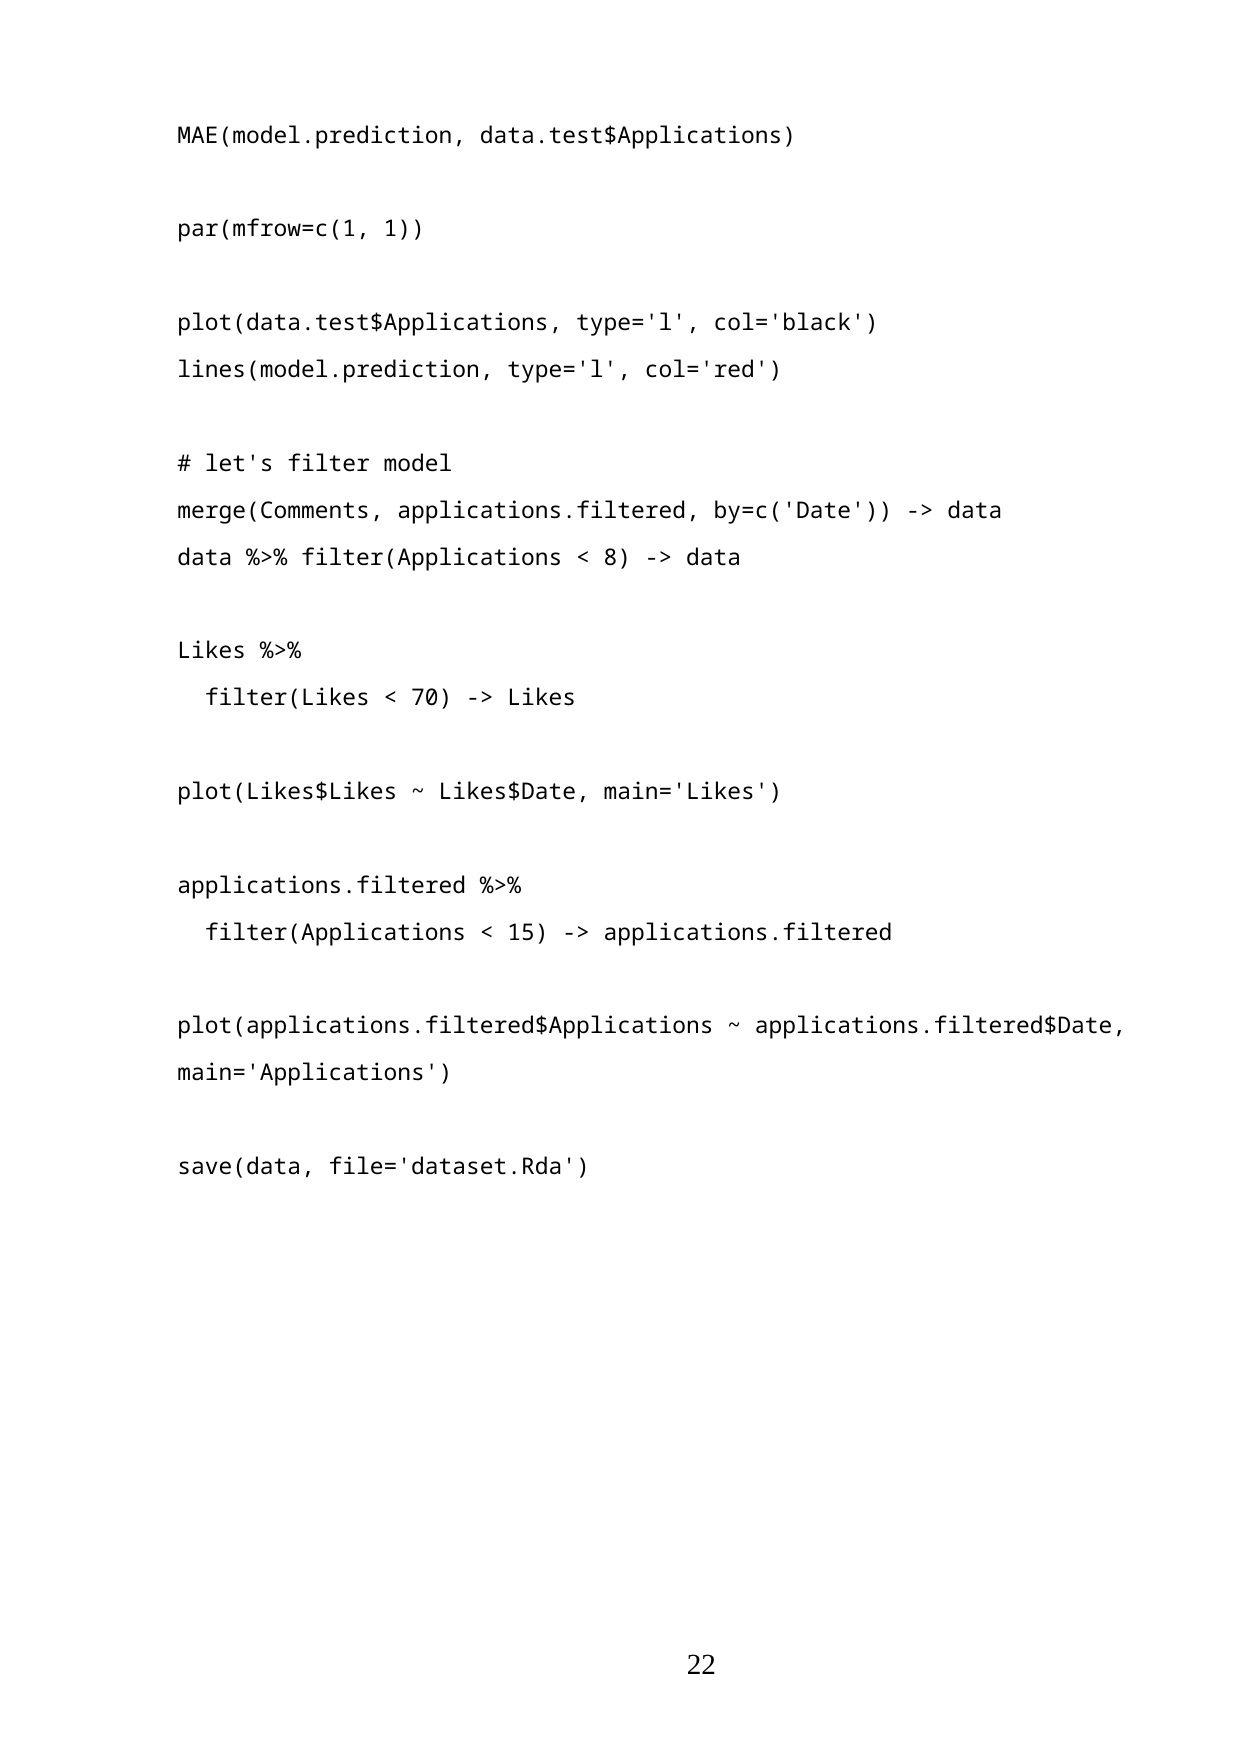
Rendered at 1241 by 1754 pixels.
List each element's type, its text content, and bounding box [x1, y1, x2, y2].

text filter(Applications < 15) -> applications.filtered [177, 915, 1152, 947]
text Likes %>% [177, 634, 1152, 665]
text # let's filter model [177, 447, 1152, 478]
text plot(applications.filtered$Applications ~ applications.filtered$Date, main='Applications') [177, 1009, 1152, 1087]
text filter(Likes < 70) -> Likes [177, 681, 1152, 712]
text save(data, file='dataset.Rda') [177, 1150, 1152, 1181]
text plot(Likes$Likes ~ Likes$Date, main='Likes') [177, 775, 1152, 806]
text lines(model.prediction, type='l', col='red') [177, 353, 1152, 384]
text MAE(model.prediction, data.test$Applications) [177, 118, 1152, 150]
text plot(data.test$Applications, type='l', col='black') [177, 306, 1152, 337]
text data %>% filter(Applications < 8) -> data [177, 540, 1152, 572]
text merge(Comments, applications.filtered, by=c('Date')) -> data [177, 493, 1152, 525]
text par(mfrow=c(1, 1)) [177, 212, 1152, 243]
text applications.filtered %>% [177, 868, 1152, 900]
